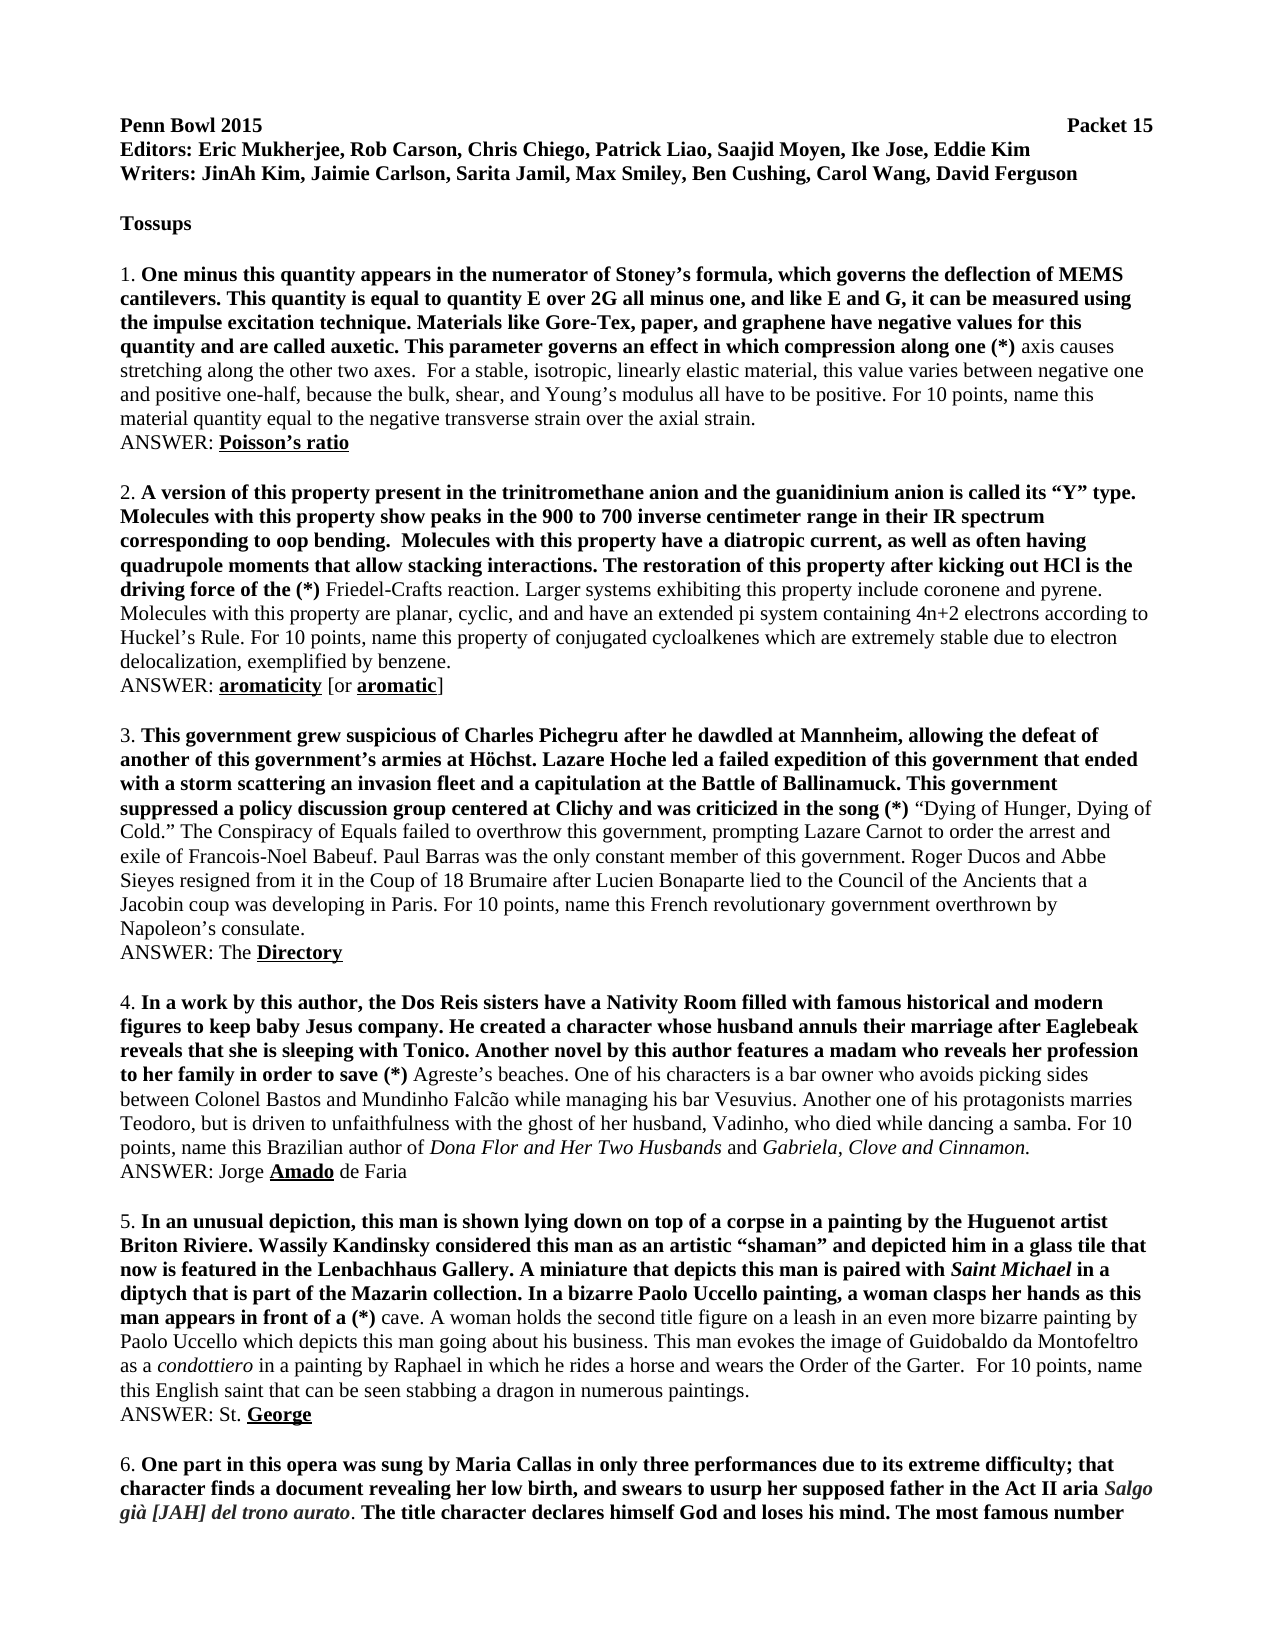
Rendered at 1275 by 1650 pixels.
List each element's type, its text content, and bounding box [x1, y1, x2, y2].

text 4. In a work by this author, the Dos Reis sisters have a Nativity Room filled with famous historical and modern figures to keep baby Jesus company. He created a character whose husband annuls their marriage after Eaglebeak reveals that she is sleeping with Tonico. Another novel by this author features a madam who reveals her profession to her family in order to save (*) Agreste’s beaches. One of his characters is a bar owner who avoids picking sides between Colonel Bastos and Mundinho Falcão while managing his bar Vesuvius. Another one of his protagonists marries Teodoro, but is driven to unfaithfulness with the ghost of her husband, Vadinho, who died while dancing a samba. For 10 points, name this Brazilian author of Dona Flor and Her Two Husbands and Gabriela, Clove and Cinnamon. [120, 990, 1155, 1159]
text 5. In an unusual depiction, this man is shown lying down on top of a corpse in a painting by the Huguenot artist Briton Riviere. Wassily Kandinsky considered this man as an artistic “shaman” and depicted him in a glass tile that now is featured in the Lenbachhaus Gallery. A miniature that depicts this man is paired with Saint Michael in a diptych that is part of the Mazarin collection. In a bizarre Paolo Uccello painting, a woman clasps her hands as this man appears in front of a (*) cave. A woman holds the second title figure on a leash in an even more bizarre painting by Paolo Uccello which depicts this man going about his business. This man evokes the image of Guidobaldo da Montofeltro as a condottiero in a painting by Raphael in which he rides a horse and wears the Order of the Garter. For 10 points, name this English saint that can be seen stabbing a dragon in numerous paintings. [120, 1209, 1155, 1402]
text Penn Bowl 2015 Packet 15 [120, 112, 1155, 137]
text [120, 1452, 1155, 1524]
text 1. One minus this quantity appears in the numerator of Stoney’s formula, which governs the deflection of MEMS cantilevers. This quantity is equal to quantity E over 2G all minus one, and like E and G, it can be measured using the impulse excitation technique. Materials like Gore-Tex, paper, and graphene have negative values for this quantity and are called auxetic. This parameter governs an effect in which compression along one (*) axis causes stretching along the other two axes. For a stable, isotropic, linearly elastic material, this value varies between negative one and positive one-half, because the bulk, shear, and Young’s modulus all have to be positive. For 10 points, name this material quantity equal to the negative transverse strain over the axial strain. [120, 261, 1155, 430]
text Editors: Eric Mukherjee, Rob Carson, Chris Chiego, Patrick Liao, Saajid Moyen, Ike Jose, Eddie Kim [120, 137, 1155, 161]
text ANSWER: The Directory [120, 940, 1155, 964]
text 3. This government grew suspicious of Charles Pichegru after he dawdled at Mannheim, allowing the defeat of another of this government’s armies at Höchst. Lazare Hoche led a failed expedition of this government that ended with a storm scattering an invasion fleet and a capitulation at the Battle of Ballinamuck. This government suppressed a policy discussion group centered at Clichy and was criticized in the song (*) “Dying of Hunger, Dying of Cold.” The Conspiracy of Equals failed to overthrow this government, prompting Lazare Carnot to order the arrest and exile of Francois-Noel Babeuf. Paul Barras was the only constant member of this government. Roger Ducos and Abbe Sieyes resigned from it in the Coup of 18 Brumaire after Lucien Bonaparte lied to the Council of the Ancients that a Jacobin coup was developing in Paris. For 10 points, name this French revolutionary government overthrown by Napoleon’s consulate. [120, 723, 1155, 940]
text Tossups [120, 211, 1155, 235]
text ANSWER: aromaticity [or aromatic] [120, 673, 1155, 697]
text ANSWER: St. George [120, 1402, 1155, 1426]
text ANSWER: Poisson’s ratio [120, 430, 1155, 454]
text ANSWER: Jorge Amado de Faria [120, 1159, 1155, 1183]
text Writers: JinAh Kim, Jaimie Carlson, Sarita Jamil, Max Smiley, Ben Cushing, Carol Wang, David Ferguson [120, 161, 1155, 185]
text 2. A version of this property present in the trinitromethane anion and the guanidinium anion is called its “Y” type. Molecules with this property show peaks in the 900 to 700 inverse centimeter range in their IR spectrum corresponding to oop bending. Molecules with this property have a diatropic current, as well as often having quadrupole moments that allow stacking interactions. The restoration of this property after kicking out HCl is the driving force of the (*) Friedel-Crafts reaction. Larger systems exhibiting this property include coronene and pyrene. Molecules with this property are planar, cyclic, and and have an extended pi system containing 4n+2 electrons according to Huckel’s Rule. For 10 points, name this property of conjugated cycloalkenes which are extremely stable due to electron delocalization, exemplified by benzene. [120, 480, 1155, 673]
